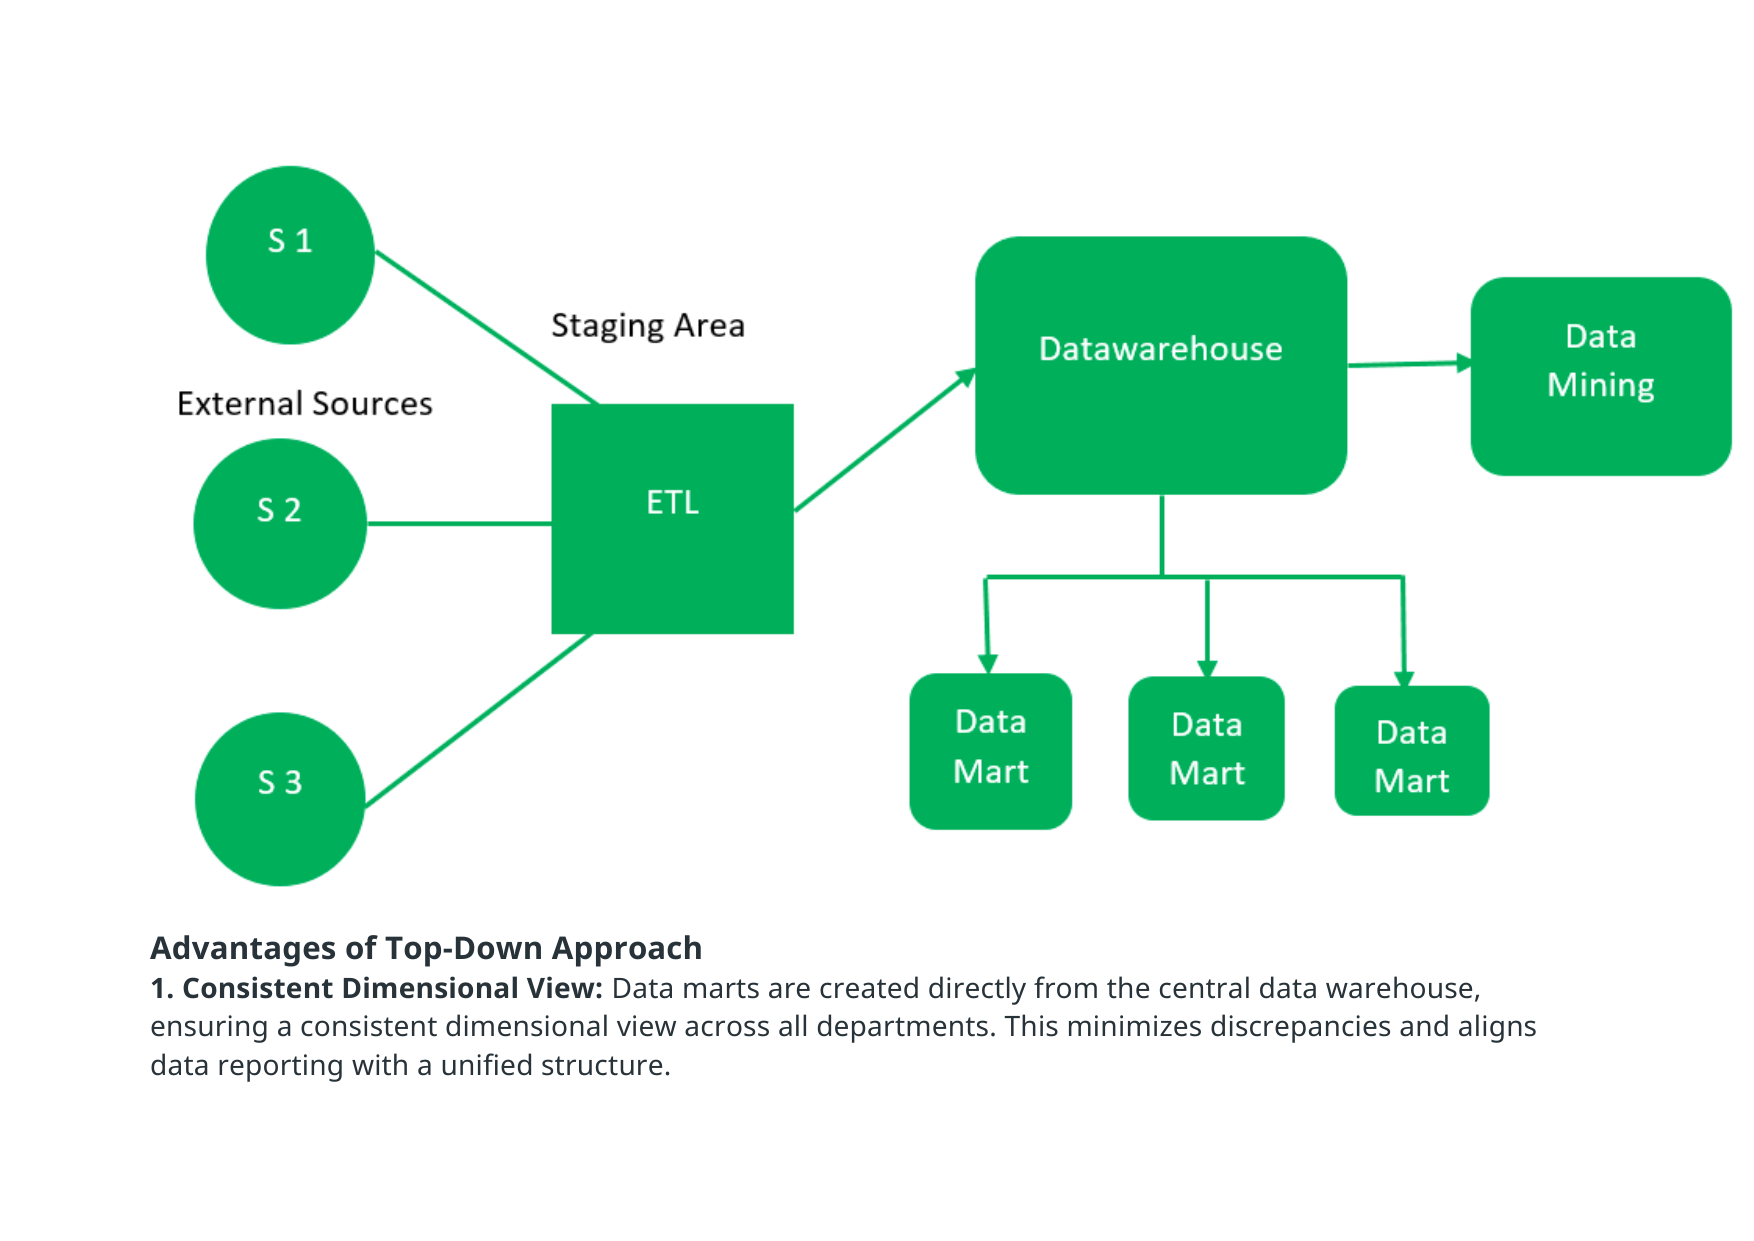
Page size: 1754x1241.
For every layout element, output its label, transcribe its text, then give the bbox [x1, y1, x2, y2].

text Advantages of Top-Down Approach [150, 926, 1604, 968]
picture [150, 150, 1751, 910]
text 1. Consistent Dimensional View: Data marts are created directly from the central data warehouse, ensuring a consistent dimensional view across all departments. This minimizes discrepancies and aligns data reporting with a unified structure. [150, 968, 1604, 1083]
